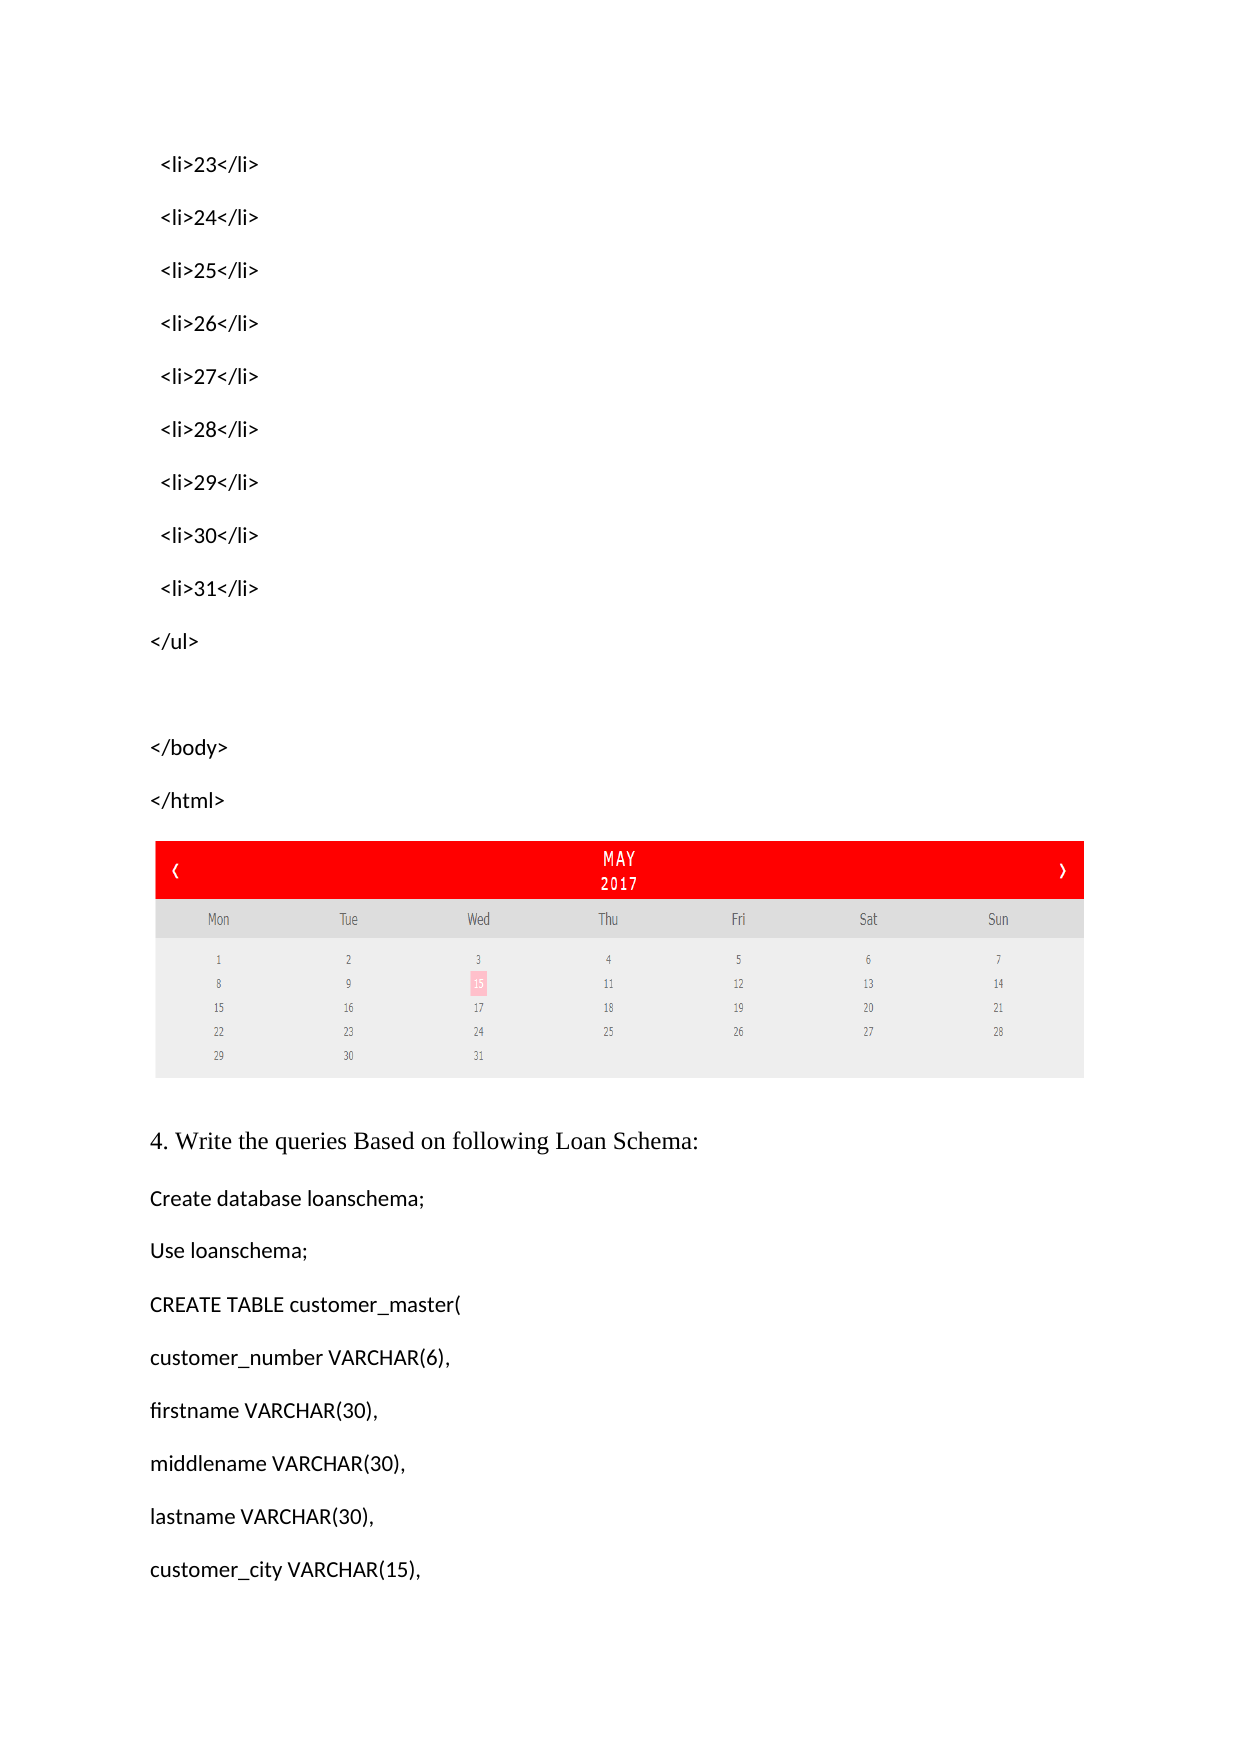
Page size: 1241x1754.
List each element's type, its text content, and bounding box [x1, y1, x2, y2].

text <li>30</li> [150, 521, 1090, 549]
text middlename VARCHAR(30), [150, 1449, 1090, 1477]
text lastname VARCHAR(30), [150, 1502, 1090, 1530]
picture [150, 839, 1089, 1093]
text <li>25</li> [150, 256, 1090, 284]
text <li>31</li> [150, 574, 1090, 602]
text <li>26</li> [150, 309, 1090, 337]
text <li>23</li> [150, 150, 1090, 178]
text customer_number VARCHAR(6), [150, 1343, 1090, 1371]
text 4. Write the queries Based on following Loan Schema: [150, 1126, 1090, 1154]
text customer_city VARCHAR(15), [150, 1555, 1090, 1583]
text CREATE TABLE customer_master( [150, 1290, 1090, 1318]
text </body> [150, 733, 1090, 761]
text firstname VARCHAR(30), [150, 1396, 1090, 1424]
text <li>27</li> [150, 362, 1090, 390]
text Create database loanschema; [150, 1184, 1090, 1212]
text <li>24</li> [150, 203, 1090, 231]
text </ul> [150, 627, 1090, 655]
text <li>28</li> [150, 415, 1090, 443]
text <li>29</li> [150, 468, 1090, 496]
text Use loanschema; [150, 1237, 1090, 1265]
text </html> [150, 786, 1090, 814]
